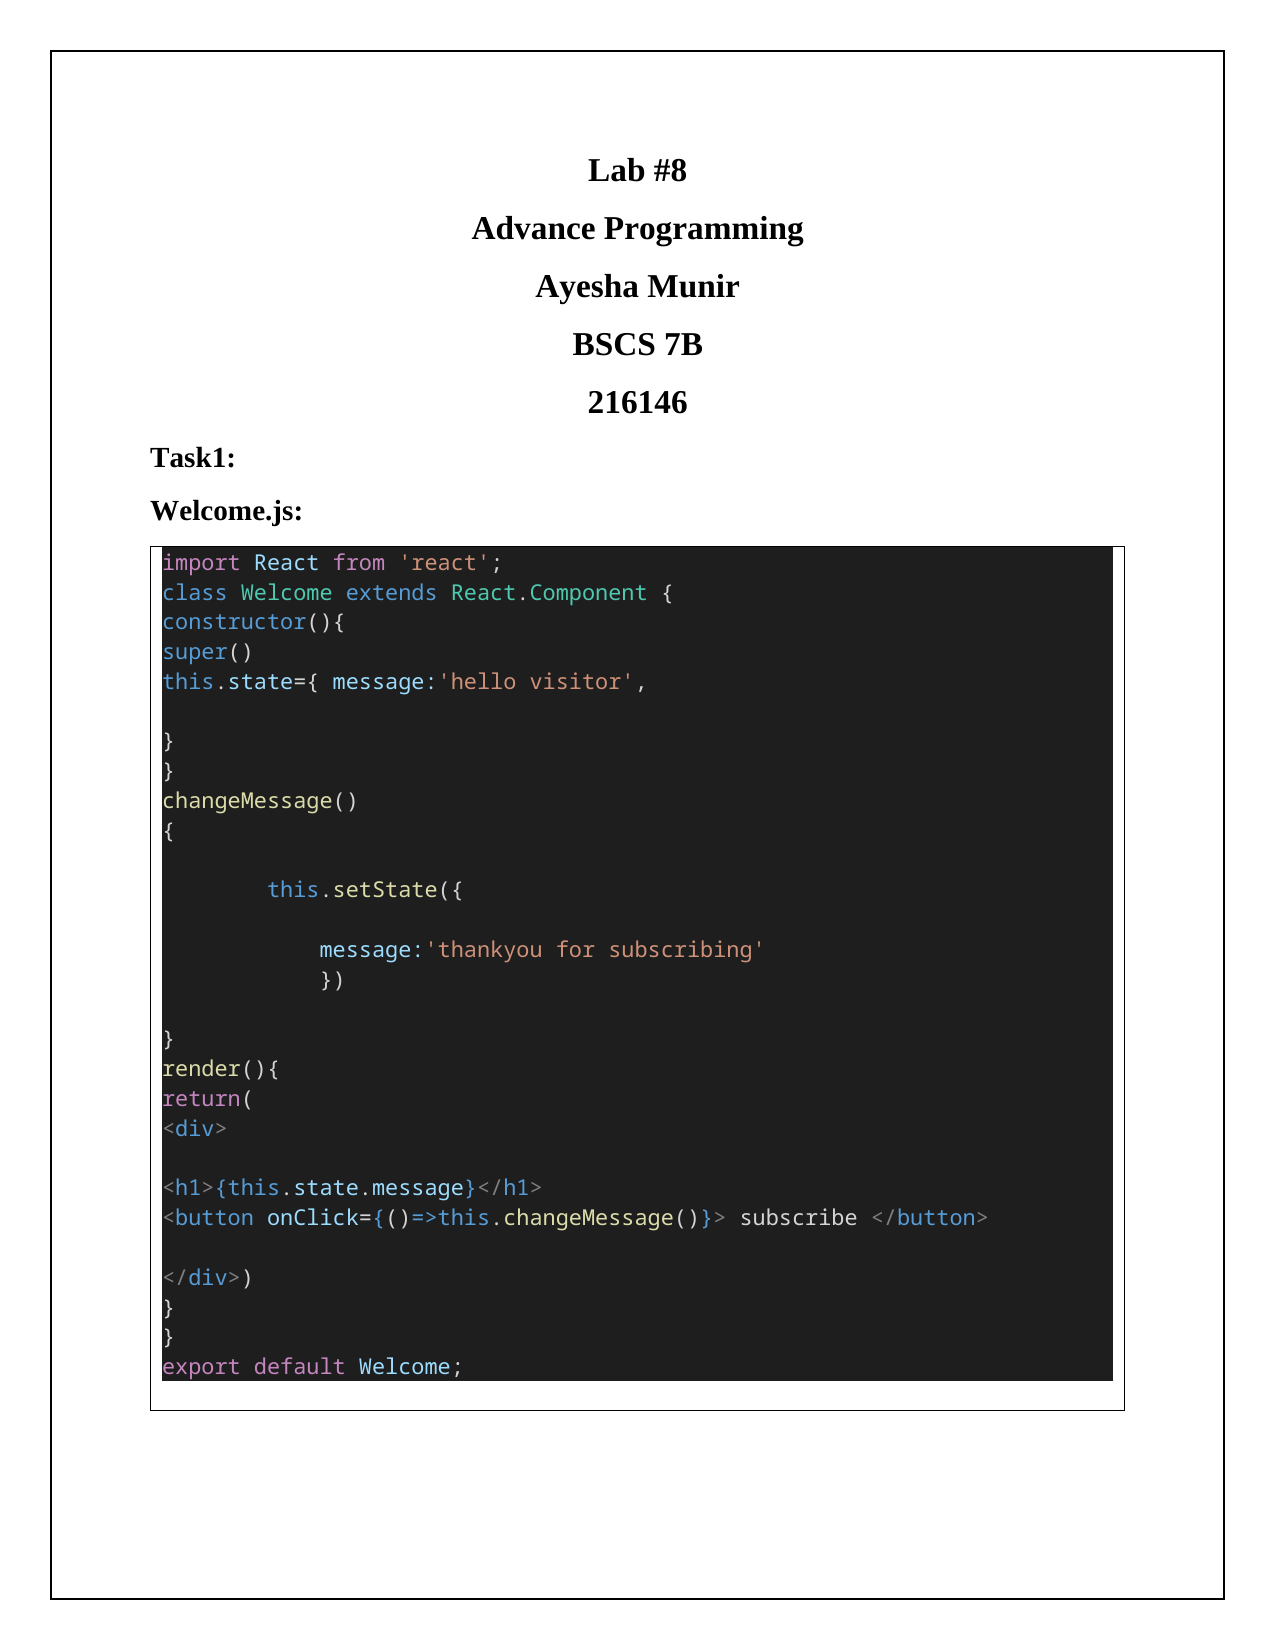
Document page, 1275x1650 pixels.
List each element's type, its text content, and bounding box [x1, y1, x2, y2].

text Lab #8 [150, 150, 1125, 188]
text Welcome.js: [150, 493, 1125, 526]
text Task1: [150, 440, 1125, 474]
text BSCS 7B [150, 324, 1125, 362]
text Advance Programming [150, 208, 1125, 246]
table_header import React from 'react'; class Welcome extends React.Component { constructor(){ super() this.state={ message:'hello visitor', } } changeMessage() { this.setState({ message:'thankyou for subscribing' }) } render(){ return( <div> <h1>{this.state.message}</h1> <button onClick={()=>this.changeMessage()}> subscribe </button> </div>) } } export default Welcome; [151, 547, 1124, 1410]
text Ayesha Munir [150, 266, 1125, 304]
text 216146 [150, 382, 1125, 420]
